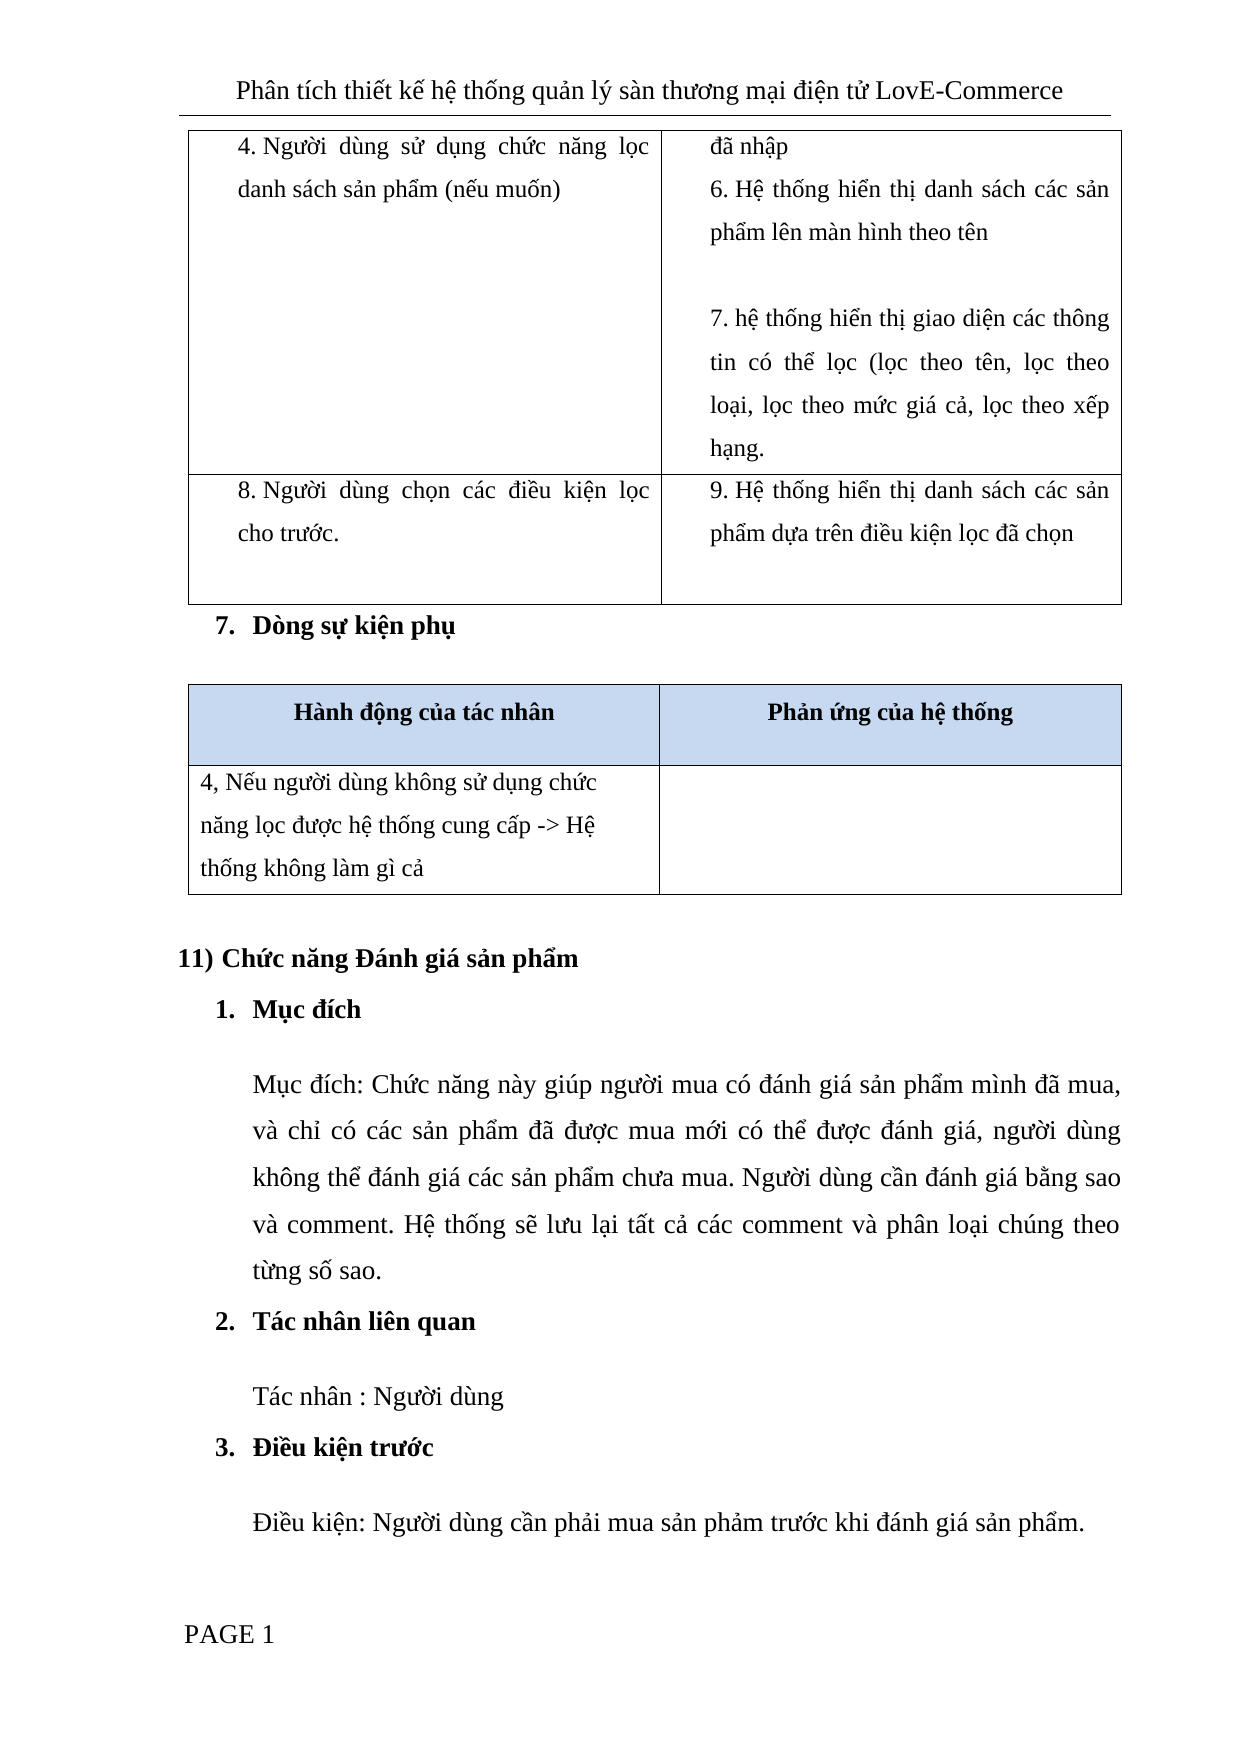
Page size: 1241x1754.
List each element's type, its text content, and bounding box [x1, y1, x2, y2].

table_cell 4, Nếu người dùng không sử dụng chức năng lọc được hệ thống cung cấp -> Hệ thống không làm gì cả [189, 766, 659, 894]
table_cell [189, 131, 661, 474]
table_cell Người dùng chọn các điều kiện lọc cho trước. [189, 475, 661, 604]
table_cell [662, 131, 1121, 474]
table_cell Hệ thống hiển thị danh sách các sản phẩm dựa trên điều kiện lọc đã chọn [662, 475, 1121, 604]
table_cell [660, 766, 1121, 894]
text Mục đích: Chức năng này giúp người mua có đánh giá sản phẩm mình đã mua, và chỉ có các sản phẩm đã được mua mới có thể được đánh giá, người dùng không thể đánh giá các sản phẩm chưa mua. Người dùng cần đánh giá bằng sao và comment. Hệ thống sẽ lưu lại tất cả các comment và phân loại chúng theo từng số sao. [252, 1068, 1122, 1286]
subtitle Dòng sự kiện phụ [215, 609, 1122, 640]
subtitle Mục đích [215, 993, 1122, 1024]
subtitle Điều kiện trước [215, 1431, 1122, 1462]
subtitle Tác nhân liên quan [215, 1305, 1122, 1336]
text Điều kiện: Người dùng cần phải mua sản phảm trước khi đánh giá sản phẩm. [177, 1506, 1122, 1537]
table_header Hành động của tác nhân [189, 685, 659, 765]
text Tác nhân : Người dùng [177, 1380, 1122, 1411]
list Chức năng Đánh giá sản phẩm [177, 942, 1122, 973]
table_header Phản ứng của hệ thống [660, 685, 1121, 765]
